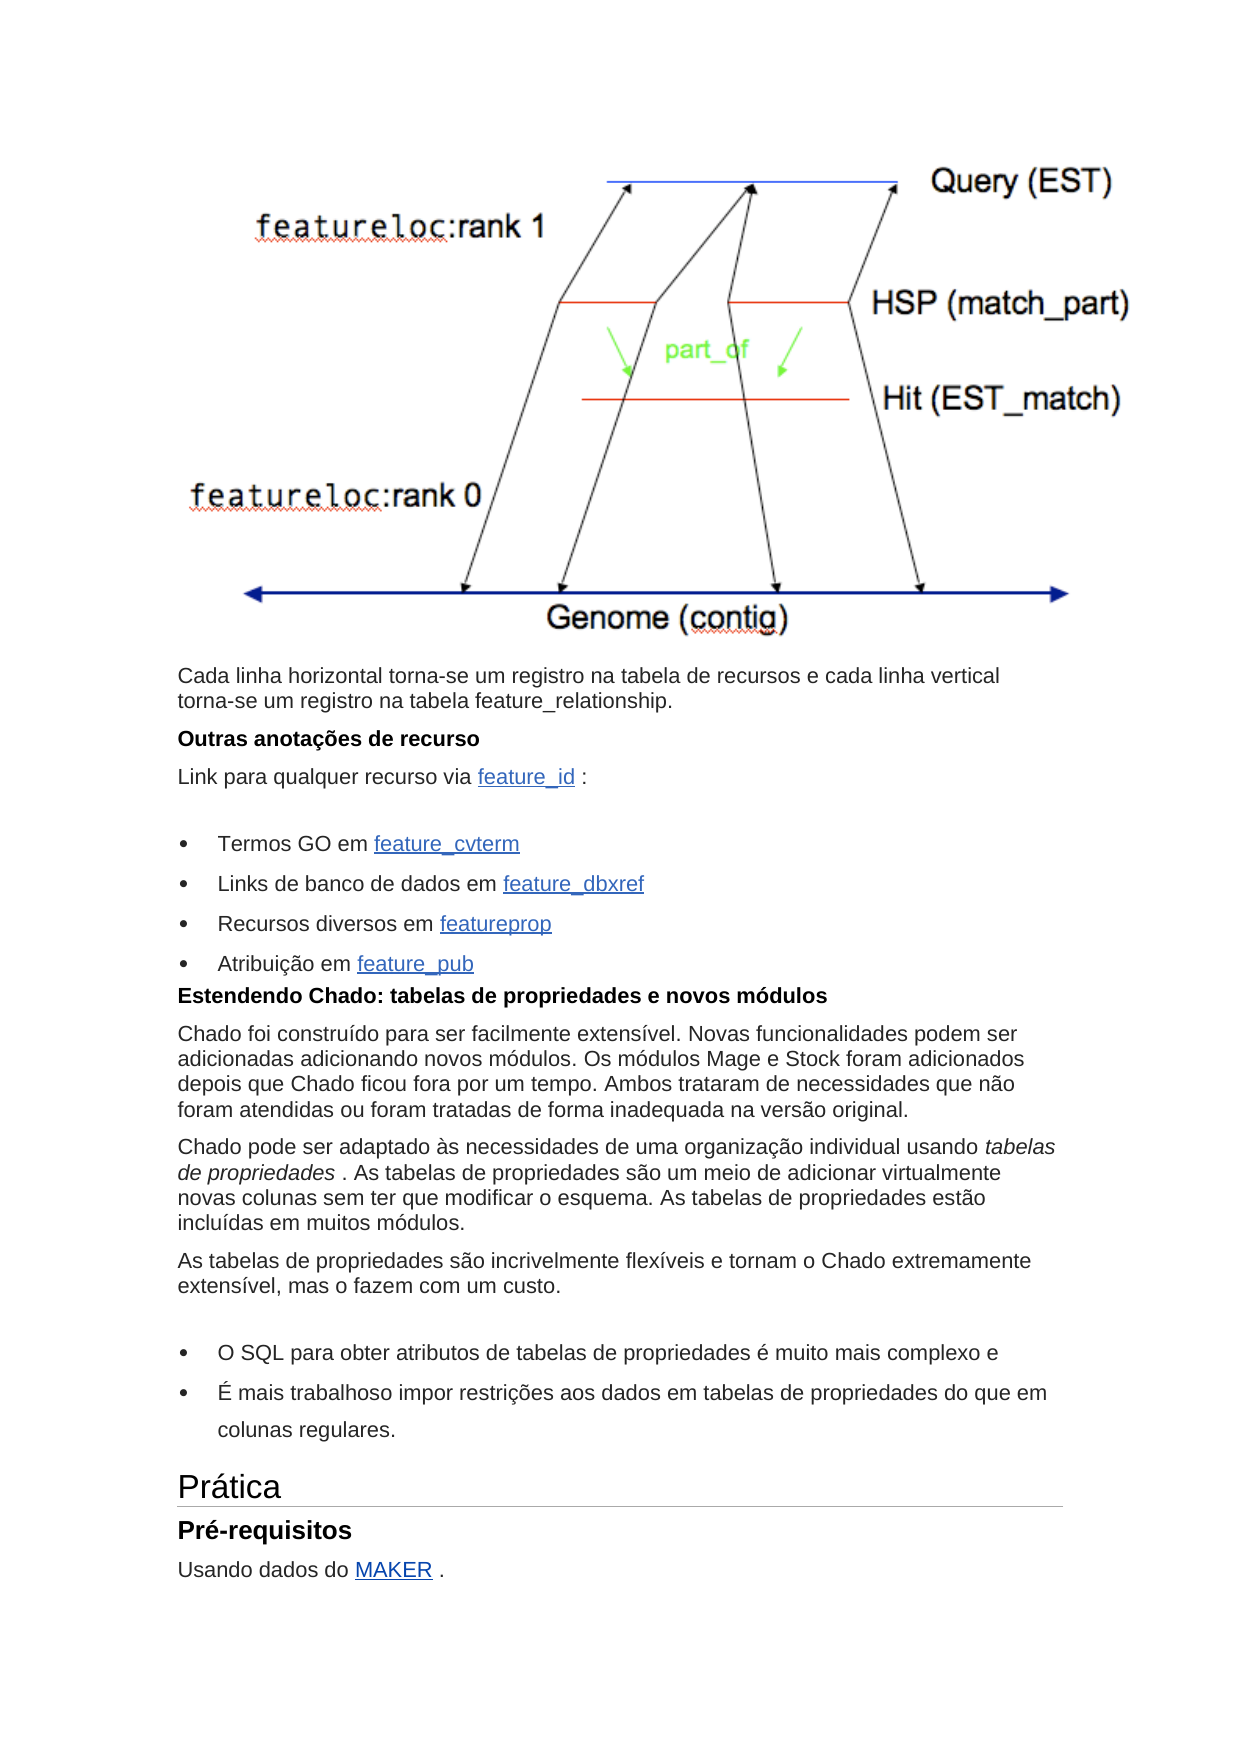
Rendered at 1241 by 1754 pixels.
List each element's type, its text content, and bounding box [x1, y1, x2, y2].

text Cada linha horizontal torna-se um registro na tabela de recursos e cada linha vertical torna-se um registro na tabela feature_relationship. [177, 663, 1063, 714]
list Links de banco de dados em feature_dbxref [180, 858, 1063, 896]
text Outras anotações de recurso [177, 726, 1063, 751]
text Pré-requisitos [177, 1515, 1063, 1544]
text Prática [177, 1467, 1063, 1506]
text Usando dados do MAKER . [177, 1557, 1063, 1582]
text Link para qualquer recurso via feature_id : [177, 764, 1063, 789]
text Chado pode ser adaptado às necessidades de uma organização individual usando tabelas de propriedades . As tabelas de propriedades são um meio de adicionar virtualmente novas colunas sem ter que modificar o esquema. As tabelas de propriedades estão incluídas em muitos módulos. [177, 1134, 1063, 1235]
text Chado foi construído para ser facilmente extensível. Novas funcionalidades podem ser adicionadas adicionando novos módulos. Os módulos Mage e Stock foram adicionados depois que Chado ficou fora por um tempo. Ambos trataram de necessidades que não foram atendidas ou foram tratadas de forma inadequada na versão original. [177, 1021, 1063, 1122]
list Recursos diversos em featureprop [180, 898, 1063, 936]
text As tabelas de propriedades são incrivelmente flexíveis e tornam o Chado extremamente extensível, mas o fazem com um custo. [177, 1248, 1063, 1298]
text Estendendo Chado: tabelas de propriedades e novos módulos [177, 983, 1063, 1008]
list Atribuição em feature_pub [180, 938, 1063, 976]
list É mais trabalhoso impor restrições aos dados em tabelas de propriedades do que em colunas regulares. [180, 1367, 1063, 1442]
list Termos GO em feature_cvterm [180, 818, 1063, 856]
list O SQL para obter atributos de tabelas de propriedades é muito mais complexo e [180, 1327, 1063, 1365]
picture [177, 147, 1139, 651]
